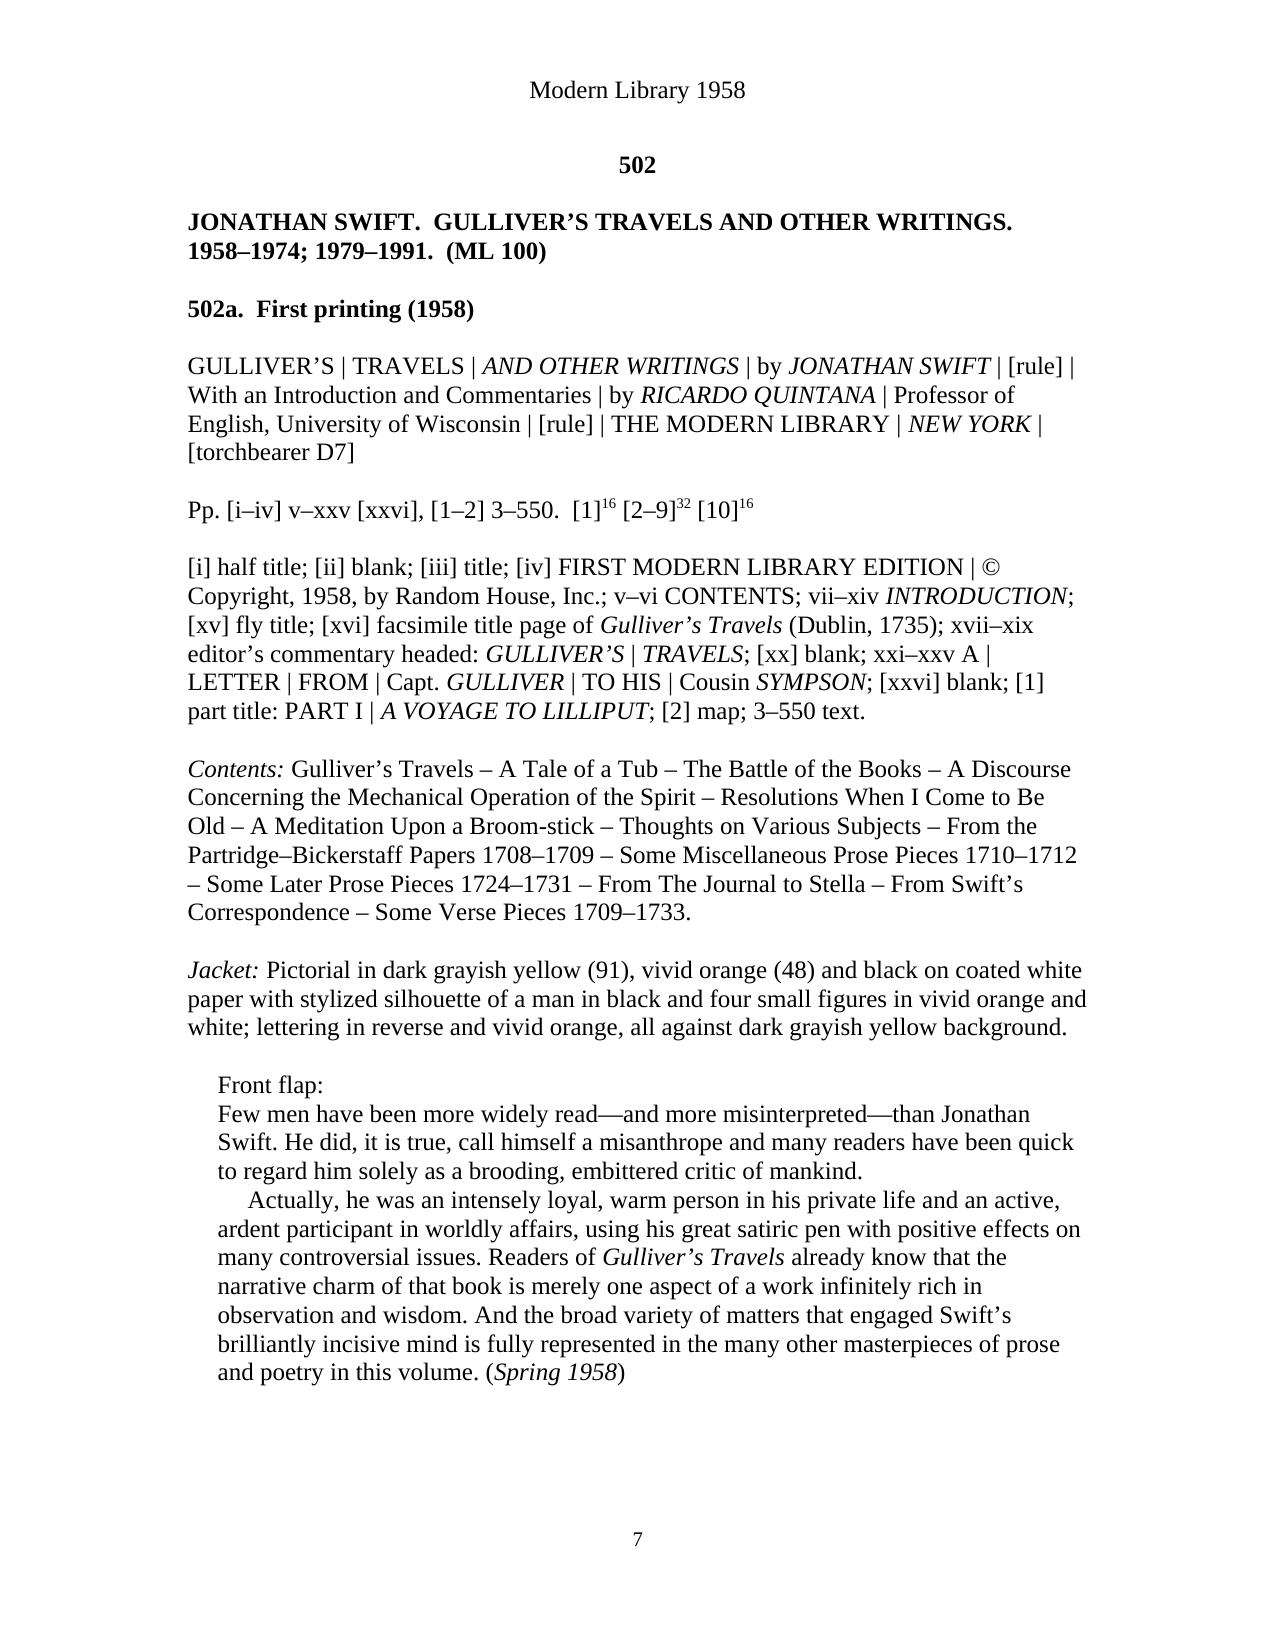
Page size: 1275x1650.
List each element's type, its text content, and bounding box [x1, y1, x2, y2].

text JONATHAN SWIFT. GULLIVER’S TRAVELS AND OTHER WRITINGS. 1958–1974; 1979–1991. (ML 100) [187, 207, 1087, 265]
text Front flap: [187, 1070, 1087, 1099]
text 502a. First printing (1958) [187, 294, 1087, 322]
text Few men have been more widely read—and more misinterpreted—than Jonathan Swift. He did, it is true, call himself a misanthrope and many readers have been quick to regard him solely as a brooding, embittered critic of mankind. [217, 1099, 1087, 1185]
text [i] half title; [ii] blank; [iii] title; [iv] FIRST MODERN LIBRARY EDITION | © Copyright, 1958, by Random House, Inc.; v–vi CONTENTS; vii–xiv INTRODUCTION; [xv] fly title; [xvi] facsimile title page of Gulliver’s Travels (Dublin, 1735); xvii–xix editor’s commentary headed: GULLIVER’S | TRAVELS; [xx] blank; xxi–xxv A | LETTER | FROM | Capt. GULLIVER | TO HIS | Cousin SYMPSON; [xxvi] blank; [1] part title: PART I | A VOYAGE TO LILLIPUT; [2] map; 3–550 text. [187, 552, 1087, 725]
text GULLIVER’S | TRAVELS | AND OTHER WRITINGS | by JONATHAN SWIFT | [rule] | With an Introduction and Commentaries | by RICARDO QUINTANA | Professor of English, University of Wisconsin | [rule] | THE MODERN LIBRARY | NEW YORK | [torchbearer D7] [187, 351, 1087, 466]
text Actually, he was an intensely loyal, warm person in his private life and an active, ardent participant in worldly affairs, using his great satiric pen with positive effects on many controversial issues. Readers of Gulliver’s Travels already know that the narrative charm of that book is merely one aspect of a work infinitely rich in observation and wisdom. And the broad variety of matters that engaged Swift’s brilliantly incisive mind is fully represented in the many other masterpieces of prose and poetry in this volume. (Spring 1958) [217, 1185, 1087, 1386]
text Pp. [i–iv] v–xxv [xxvi], [1–2] 3–550. [1]16 [2–9]32 [10]16 [187, 495, 1087, 524]
text 502 [187, 150, 1087, 179]
text Jacket: Pictorial in dark grayish yellow (91), vivid orange (48) and black on coated white paper with stylized silhouette of a man in black and four small figures in vivid orange and white; lettering in reverse and vivid orange, all against dark grayish yellow background. [187, 955, 1087, 1041]
text Contents: Gulliver’s Travels – A Tale of a Tub – The Battle of the Books – A Discourse Concerning the Mechanical Operation of the Spirit – Resolutions When I Come to Be Old – A Meditation Upon a Broom-stick – Thoughts on Various Subjects – From the Partridge–Bickerstaff Papers 1708–1709 – Some Miscellaneous Prose Pieces 1710–1712 – Some Later Prose Pieces 1724–1731 – From The Journal to Stella – From Swift’s Correspondence – Some Verse Pieces 1709–1733. [187, 754, 1087, 926]
